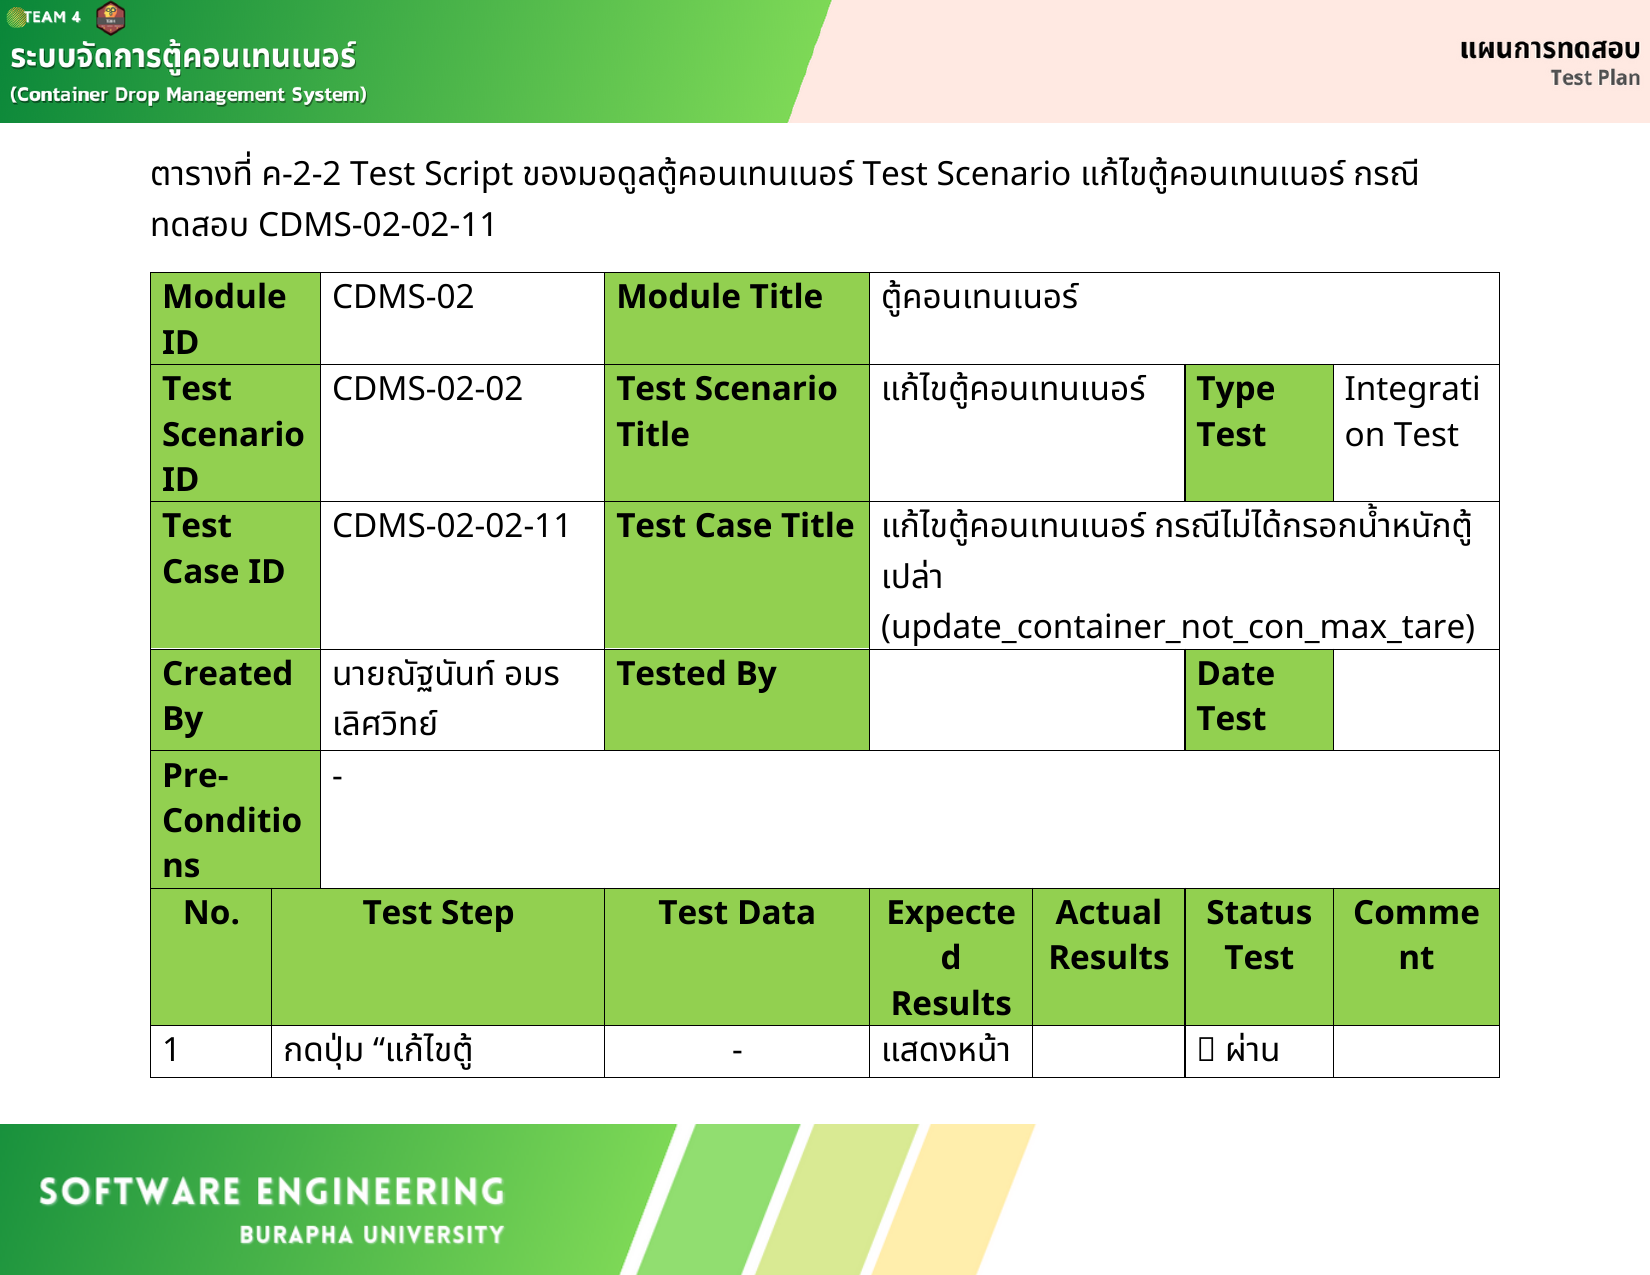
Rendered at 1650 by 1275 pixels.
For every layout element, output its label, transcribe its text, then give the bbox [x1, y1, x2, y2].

table_cell 1 [151, 1026, 271, 1077]
picture [0, 1124, 1650, 1275]
table_cell Test Case ID [151, 502, 320, 648]
table_cell Integration Test [1334, 365, 1499, 501]
table_cell แก้ไขตู้คอนเทนเนอร์ [870, 365, 1184, 501]
table_cell Comment [1334, 889, 1499, 1025]
picture [0, 0, 1650, 123]
table_header Module ID [151, 273, 320, 364]
table_cell Test Scenario ID [151, 365, 320, 501]
table_header Module Title [605, 273, 869, 364]
table_cell No. [151, 889, 271, 1025]
table_cell Status Test [1186, 889, 1333, 1025]
table_cell Created By [151, 650, 320, 750]
table_header ตู้คอนเทนเนอร์ [870, 273, 1499, 364]
table_cell CDMS-02-02-11 [321, 502, 604, 648]
table_cell Type Test [1186, 365, 1333, 501]
table_cell [1033, 1026, 1184, 1077]
table_header CDMS-02 [321, 273, 604, 364]
table_cell กดปุ่ม “แก้ไขตู้คอนเทนเนอร์” [272, 1026, 604, 1077]
table_cell [1334, 650, 1499, 750]
table_cell  ผ่าน  ไม่ผ่าน [1186, 1026, 1333, 1077]
table_cell นายณัฐนันท์ อมรเลิศวิทย์ [321, 650, 604, 750]
table_cell - [605, 1026, 869, 1077]
table_cell Tested By [605, 650, 869, 750]
table_cell แสดงหน้าจอแก้ไขตู้คอนเทนเนอร์ [870, 1026, 1032, 1077]
table_cell CDMS-02-02 [321, 365, 604, 501]
table_cell [870, 650, 1184, 750]
table_cell Test Data [605, 889, 869, 1025]
table_cell - [321, 751, 1499, 888]
table_cell Date Test [1186, 650, 1333, 750]
table_cell Test Case Title [605, 502, 869, 648]
table_cell Pre-Conditions [151, 751, 320, 888]
table_cell Expected Results [870, 889, 1032, 1025]
text ตารางที่ ค-2-2 Test Script ของมอดูลตู้คอนเทนเนอร์ Test Scenario แก้ไขตู้คอนเทนเนอร์ กรณีทดสอบ CDMS-02-02-11 [150, 150, 1500, 251]
table_cell Test Step [272, 889, 604, 1025]
table_cell Test Scenario Title [605, 365, 869, 501]
table_cell [1334, 1026, 1499, 1077]
table_cell แก้ไขตู้คอนเทนเนอร์ กรณีไม่ได้กรอกน้ำหนักตู้เปล่า (update_container_not_con_max_tare) [870, 502, 1499, 648]
table_cell Actual Results [1033, 889, 1184, 1025]
